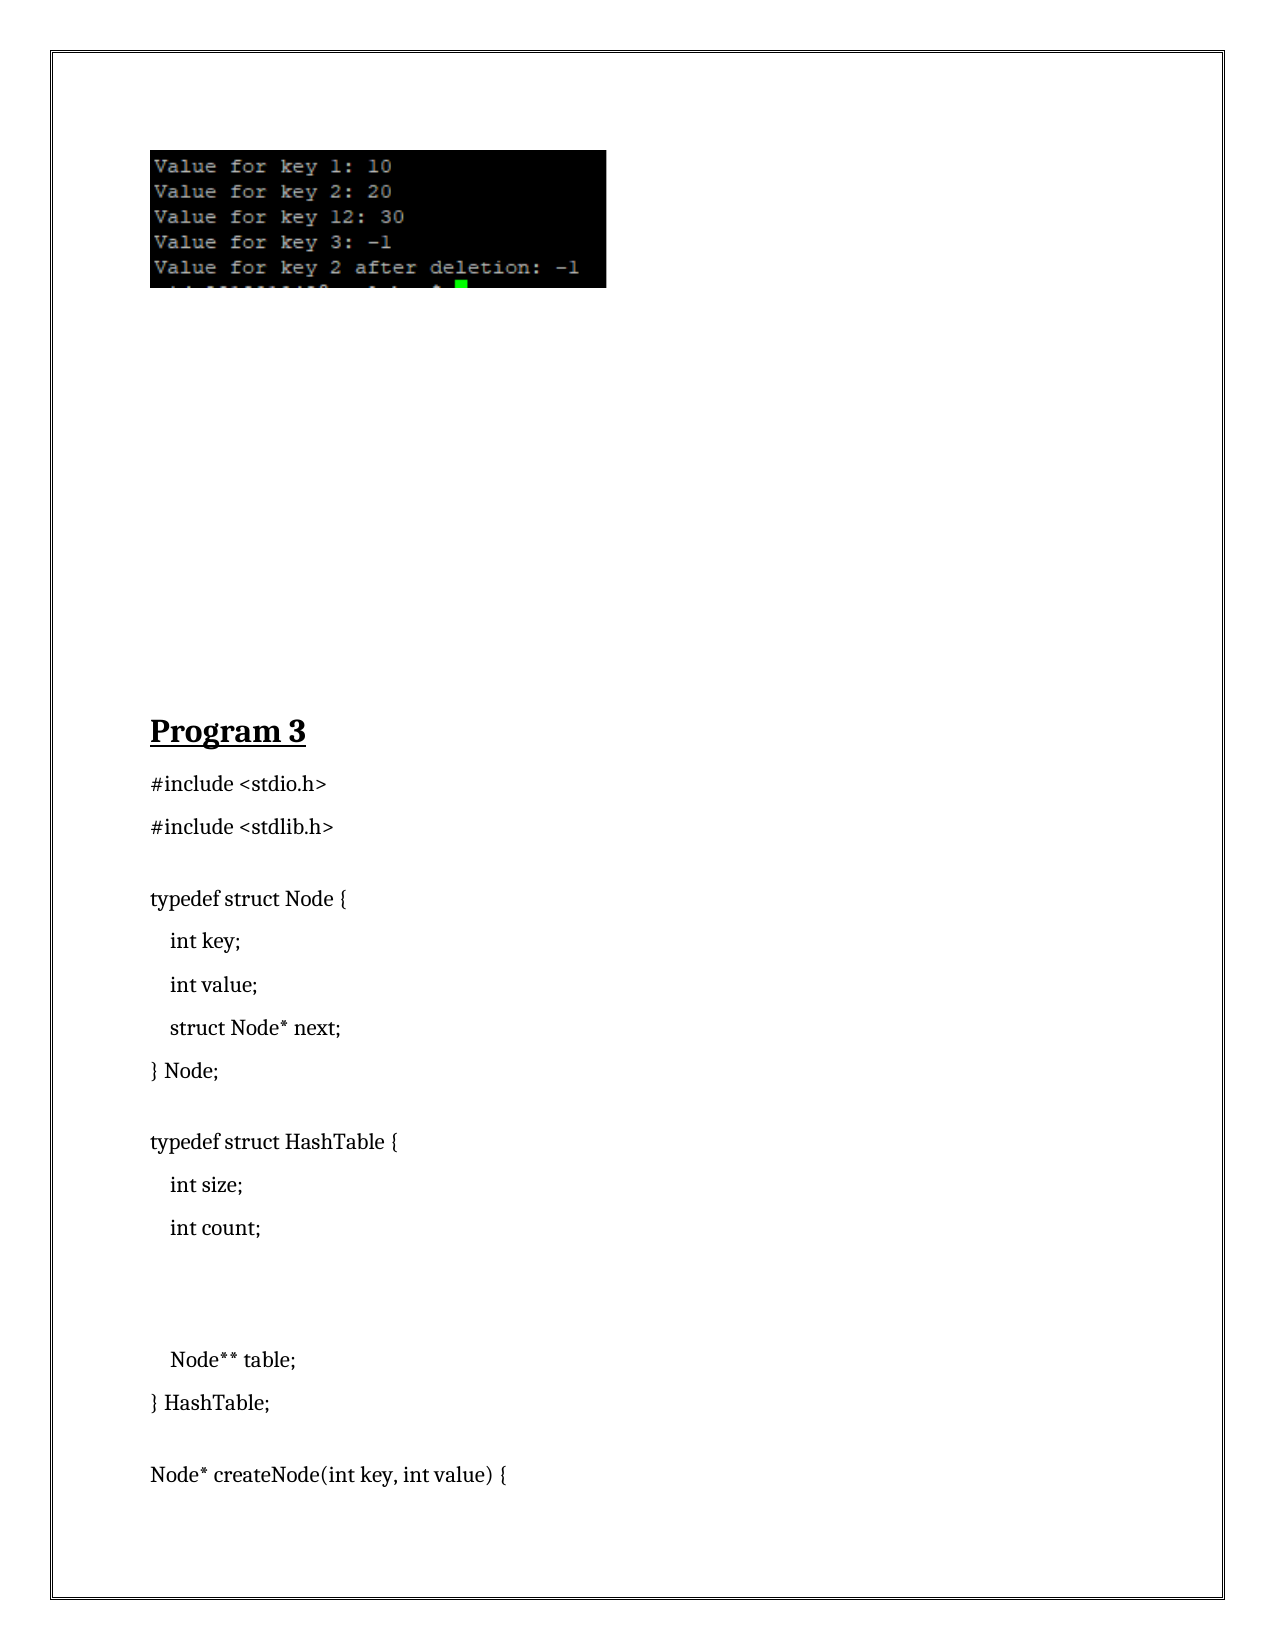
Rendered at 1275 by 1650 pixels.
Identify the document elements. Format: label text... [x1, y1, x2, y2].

text int count; [150, 1215, 1125, 1242]
text #include <stdio.h> [150, 771, 1125, 797]
text struct Node* next; [150, 1014, 1125, 1041]
text } Node; [150, 1057, 1125, 1084]
text Node** table; [150, 1347, 1125, 1373]
text int key; [150, 928, 1125, 955]
text int value; [150, 971, 1125, 998]
text Node* createNode(int key, int value) { [150, 1461, 1125, 1488]
text Program 3 [150, 712, 1125, 751]
text } HashTable; [150, 1390, 1125, 1416]
text typedef struct HashTable { [150, 1129, 1125, 1156]
text #include <stdlib.h> [150, 813, 1125, 840]
picture [150, 150, 607, 288]
text int size; [150, 1172, 1125, 1198]
text typedef struct Node { [150, 885, 1125, 912]
